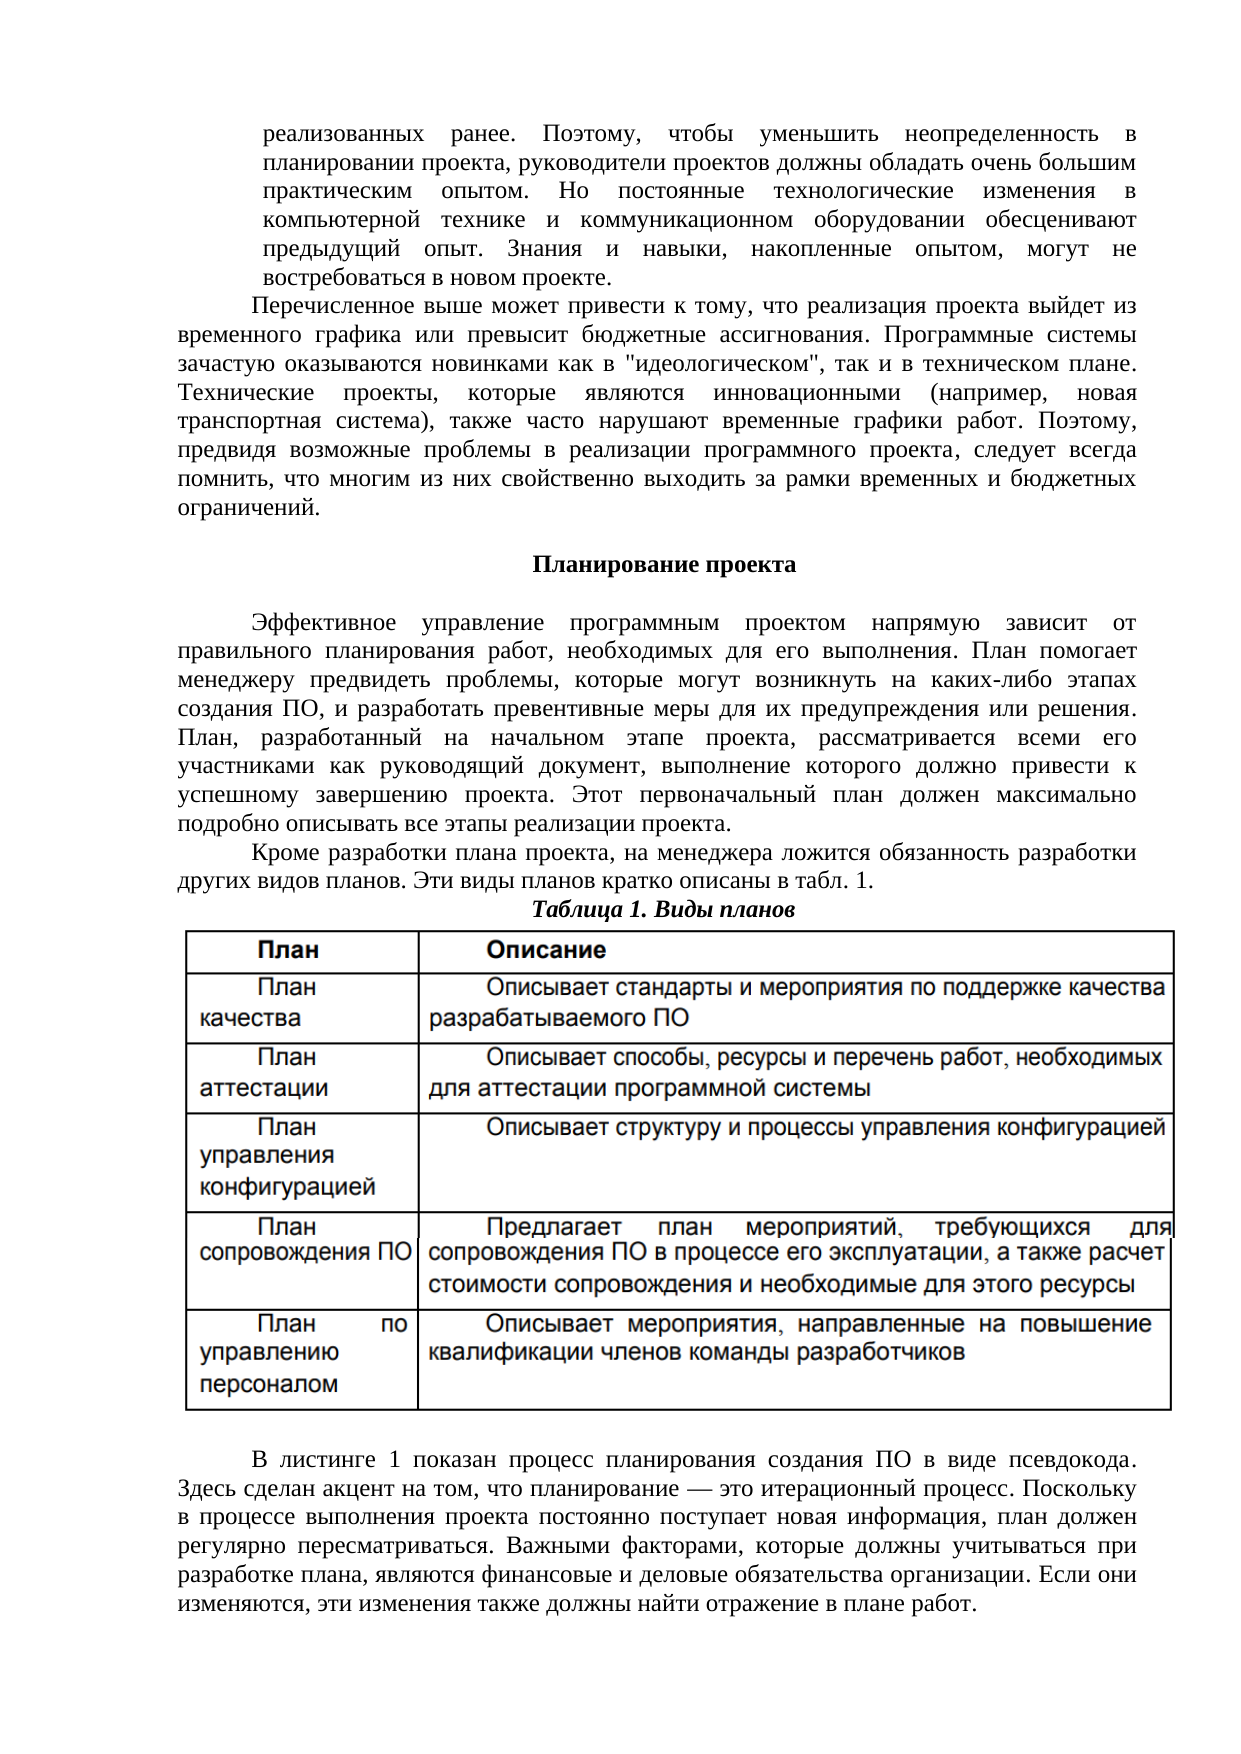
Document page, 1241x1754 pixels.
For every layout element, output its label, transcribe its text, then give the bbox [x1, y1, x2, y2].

text Планирование проекта [177, 549, 1152, 578]
text Кроме разработки плана проекта, на менеджера ложится обязанность разработки других видов планов. Эти виды планов кратко описаны в табл. 1. [177, 837, 1137, 894]
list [204, 118, 1137, 291]
text В листинге 1 показан процесс планирования создания ПО в виде псевдокода. Здесь сделан акцент на том, что планирование — это итерационный процесс. Поскольку в процессе выполнения проекта постоянно поступает новая информация, план должен регулярно пересматриваться. Важными факторами, которые должны учитываться при разработке плана, являются финансовые и деловые обязательства организации. Если они изменяются, эти изменения также должны найти отражение в плане работ. [177, 1444, 1137, 1616]
text Перечисленное выше может привести к тому, что реализация проекта выйдет из временного графика или превысит бюджетные ассигнования. Программные системы зачастую оказываются новинками как в "идеологическом", так и в техническом плане. Технические проекты, которые являются инновационными (например, новая транспортная система), также часто нарушают временные графики работ. Поэтому, предвидя возможные проблемы в реализации программного проекта, следует всегда помнить, что многим из них свойственно выходить за рамки временных и бюджетных ограничений. [177, 291, 1137, 521]
picture [177, 923, 1181, 1416]
text Таблица 1. Виды планов [177, 894, 1152, 923]
text Эффективное управление программным проектом напрямую зависит от правильного планирования работ, необходимых для его выполнения. План помогает менеджеру предвидеть проблемы, которые могут возникнуть на каких-либо этапах создания ПО, и разработать превентивные меры для их предупреждения или решения. План, разработанный на начальном этапе проекта, рассматривается всеми его участниками как руководящий документ, выполнение которого должно привести к успешному завершению проекта. Этот первоначальный план должен максимально подробно описывать все этапы реализации проекта. [177, 607, 1137, 837]
